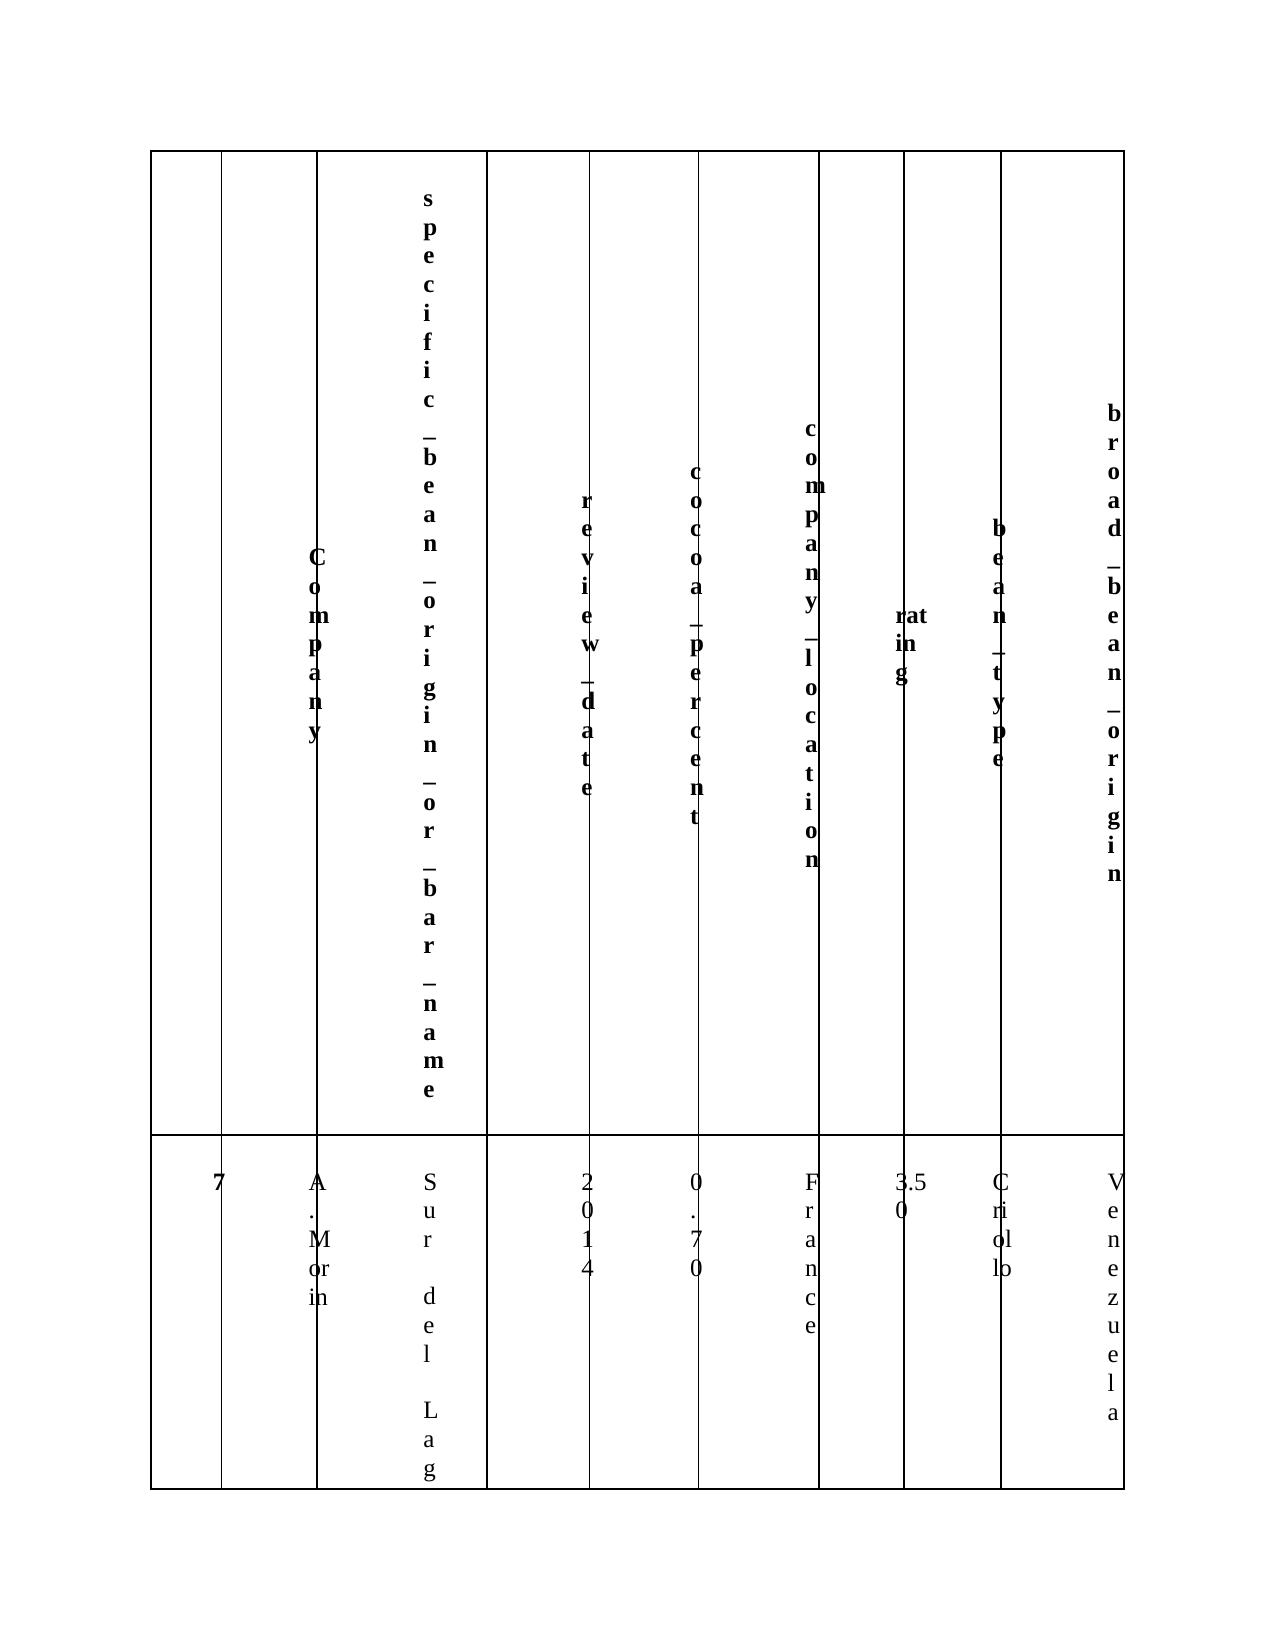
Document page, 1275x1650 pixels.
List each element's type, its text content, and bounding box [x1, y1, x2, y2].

table_cell 3.50 [820, 1136, 903, 1488]
table_header review_date [488, 152, 589, 1134]
table_header cocoa_percent [590, 152, 698, 1134]
table_header company_location [699, 152, 818, 1134]
table_header [152, 152, 221, 1134]
table_header specific_bean_origin_or_bar_name [318, 152, 486, 1134]
table_cell 7 [152, 1136, 221, 1488]
table_cell 0.70 [590, 1136, 698, 1488]
table_cell Criollo [905, 1136, 1000, 1488]
table_header bean_type [905, 152, 1000, 1134]
table_header rating [820, 152, 903, 1134]
table_cell Sur del Lago [318, 1136, 486, 1488]
table_header Company [222, 152, 316, 1134]
table_cell Venezuela [1002, 1136, 1123, 1488]
table_cell A. Morin [222, 1136, 316, 1488]
table_cell France [699, 1136, 818, 1488]
table_header broad_bean_origin [1002, 152, 1123, 1134]
table_cell 2014 [488, 1136, 589, 1488]
